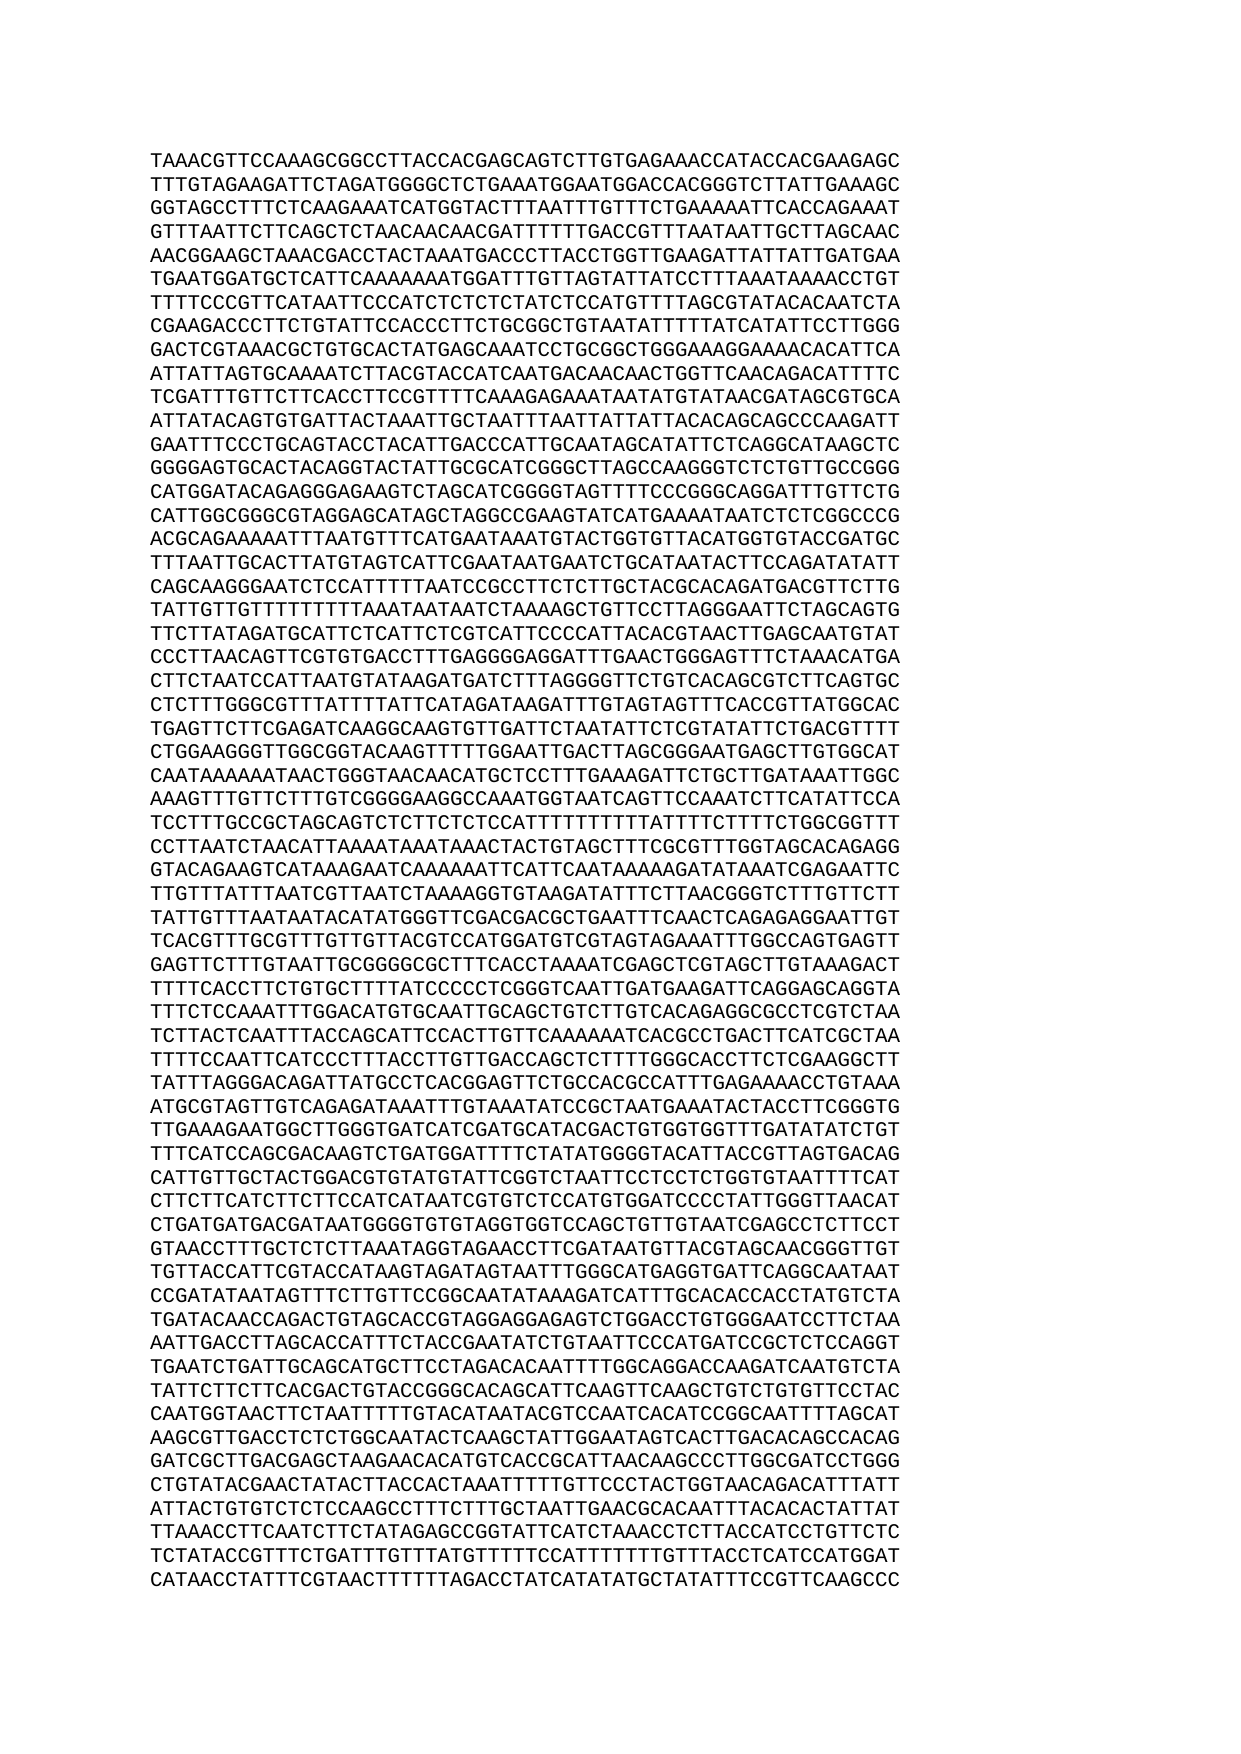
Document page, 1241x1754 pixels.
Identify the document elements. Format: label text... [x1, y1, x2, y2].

text TCGATTTGTTCTTCACCTTCCGTTTTCAAAGAGAAATAATATGTATAACGATAGCGTGCA [150, 386, 1090, 410]
text TATTTAGGGACAGATTATGCCTCACGGAGTTCTGCCACGCCATTTGAGAAAACCTGTAAA [150, 1072, 1090, 1096]
text ATTATACAGTGTGATTACTAAATTGCTAATTTAATTATTATTACACAGCAGCCCAAGATT [150, 410, 1090, 434]
text CTTCTAATCCATTAATGTATAAGATGATCTTTAGGGGTTCTGTCACAGCGTCTTCAGTGC [150, 670, 1090, 694]
text ATTACTGTGTCTCTCCAAGCCTTTCTTTGCTAATTGAACGCACAATTTACACACTATTAT [150, 1498, 1090, 1521]
text CTGATGATGACGATAATGGGGTGTGTAGGTGGTCCAGCTGTTGTAATCGAGCCTCTTCCT [150, 1214, 1090, 1238]
text CAATGGTAACTTCTAATTTTTGTACATAATACGTCCAATCACATCCGGCAATTTTAGCAT [150, 1403, 1090, 1427]
text AATTGACCTTAGCACCATTTCTACCGAATATCTGTAATTCCCATGATCCGCTCTCCAGGT [150, 1332, 1090, 1356]
text TTTCATCCAGCGACAAGTCTGATGGATTTTCTATATGGGGTACATTACCGTTAGTGACAG [150, 1143, 1090, 1167]
text TATTCTTCTTCACGACTGTACCGGGCACAGCATTCAAGTTCAAGCTGTCTGTGTTCCTAC [150, 1379, 1090, 1403]
text TAAACGTTCCAAAGCGGCCTTACCACGAGCAGTCTTGTGAGAAACCATACCACGAAGAGC [150, 150, 1090, 174]
text TGAATCTGATTGCAGCATGCTTCCTAGACACAATTTTGGCAGGACCAAGATCAATGTCTA [150, 1356, 1090, 1379]
text TTTTCCCGTTCATAATTCCCATCTCTCTCTATCTCCATGTTTTAGCGTATACACAATCTA [150, 292, 1090, 316]
text CATAACCTATTTCGTAACTTTTTTAGACCTATCATATATGCTATATTTCCGTTCAAGCCC [150, 1569, 1090, 1592]
text AAGCGTTGACCTCTCTGGCAATACTCAAGCTATTGGAATAGTCACTTGACACAGCCACAG [150, 1427, 1090, 1451]
text TCACGTTTGCGTTTGTTGTTACGTCCATGGATGTCGTAGTAGAAATTTGGCCAGTGAGTT [150, 930, 1090, 954]
text GGGGAGTGCACTACAGGTACTATTGCGCATCGGGCTTAGCCAAGGGTCTCTGTTGCCGGG [150, 457, 1090, 481]
text TTCTTATAGATGCATTCTCATTCTCGTCATTCCCCATTACACGTAACTTGAGCAATGTAT [150, 623, 1090, 647]
text GTACAGAAGTCATAAAGAATCAAAAAATTCATTCAATAAAAAGATATAAATCGAGAATTC [150, 859, 1090, 883]
text TGAATGGATGCTCATTCAAAAAAATGGATTTGTTAGTATTATCCTTTAAATAAAACCTGT [150, 268, 1090, 292]
text TTTAATTGCACTTATGTAGTCATTCGAATAATGAATCTGCATAATACTTCCAGATATATT [150, 552, 1090, 576]
text TTTGTAGAAGATTCTAGATGGGGCTCTGAAATGGAATGGACCACGGGTCTTATTGAAAGC [150, 174, 1090, 197]
text CATGGATACAGAGGGAGAAGTCTAGCATCGGGGTAGTTTTCCCGGGCAGGATTTGTTCTG [150, 481, 1090, 505]
text GTTTAATTCTTCAGCTCTAACAACAACGATTTTTTGACCGTTTAATAATTGCTTAGCAAC [150, 221, 1090, 244]
text TATTGTTGTTTTTTTTTAAATAATAATCTAAAAGCTGTTCCTTAGGGAATTCTAGCAGTG [150, 599, 1090, 623]
text AACGGAAGCTAAACGACCTACTAAATGACCCTTACCTGGTTGAAGATTATTATTGATGAA [150, 244, 1090, 268]
text CCCTTAACAGTTCGTGTGACCTTTGAGGGGAGGATTTGAACTGGGAGTTTCTAAACATGA [150, 647, 1090, 670]
text CTCTTTGGGCGTTTATTTTATTCATAGATAAGATTTGTAGTAGTTTCACCGTTATGGCAC [150, 694, 1090, 717]
text TCTTACTCAATTTACCAGCATTCCACTTGTTCAAAAAATCACGCCTGACTTCATCGCTAA [150, 1025, 1090, 1048]
text ACGCAGAAAAATTTAATGTTTCATGAATAAATGTACTGGTGTTACATGGTGTACCGATGC [150, 528, 1090, 552]
text ATTATTAGTGCAAAATCTTACGTACCATCAATGACAACAACTGGTTCAACAGACATTTTC [150, 363, 1090, 386]
text CTTCTTCATCTTCTTCCATCATAATCGTGTCTCCATGTGGATCCCCTATTGGGTTAACAT [150, 1190, 1090, 1214]
text TTGAAAGAATGGCTTGGGTGATCATCGATGCATACGACTGTGGTGGTTTGATATATCTGT [150, 1119, 1090, 1143]
text TTAAACCTTCAATCTTCTATAGAGCCGGTATTCATCTAAACCTCTTACCATCCTGTTCTC [150, 1521, 1090, 1545]
text GATCGCTTGACGAGCTAAGAACACATGTCACCGCATTAACAAGCCCTTGGCGATCCTGGG [150, 1451, 1090, 1474]
text CATTGGCGGGCGTAGGAGCATAGCTAGGCCGAAGTATCATGAAAATAATCTCTCGGCCCG [150, 505, 1090, 528]
text ATGCGTAGTTGTCAGAGATAAATTTGTAAATATCCGCTAATGAAATACTACCTTCGGGTG [150, 1096, 1090, 1119]
text TCTATACCGTTTCTGATTTGTTTATGTTTTTCCATTTTTTTGTTTACCTCATCCATGGAT [150, 1545, 1090, 1569]
text CGAAGACCCTTCTGTATTCCACCCTTCTGCGGCTGTAATATTTTTATCATATTCCTTGGG [150, 316, 1090, 339]
text GAGTTCTTTGTAATTGCGGGGCGCTTTCACCTAAAATCGAGCTCGTAGCTTGTAAAGACT [150, 954, 1090, 978]
text TCCTTTGCCGCTAGCAGTCTCTTCTCTCCATTTTTTTTTTATTTTCTTTTCTGGCGGTTT [150, 812, 1090, 836]
text CAGCAAGGGAATCTCCATTTTTAATCCGCCTTCTCTTGCTACGCACAGATGACGTTCTTG [150, 576, 1090, 599]
text CATTGTTGCTACTGGACGTGTATGTATTCGGTCTAATTCCTCCTCTGGTGTAATTTTCAT [150, 1167, 1090, 1190]
text TATTGTTTAATAATACATATGGGTTCGACGACGCTGAATTTCAACTCAGAGAGGAATTGT [150, 907, 1090, 930]
text CAATAAAAAATAACTGGGTAACAACATGCTCCTTTGAAAGATTCTGCTTGATAAATTGGC [150, 765, 1090, 788]
text GAATTTCCCTGCAGTACCTACATTGACCCATTGCAATAGCATATTCTCAGGCATAAGCTC [150, 434, 1090, 457]
text GGTAGCCTTTCTCAAGAAATCATGGTACTTTAATTTGTTTCTGAAAAATTCACCAGAAAT [150, 197, 1090, 221]
text TGAGTTCTTCGAGATCAAGGCAAGTGTTGATTCTAATATTCTCGTATATTCTGACGTTTT [150, 717, 1090, 741]
text TTTTCCAATTCATCCCTTTACCTTGTTGACCAGCTCTTTTGGGCACCTTCTCGAAGGCTT [150, 1048, 1090, 1072]
text AAAGTTTGTTCTTTGTCGGGGAAGGCCAAATGGTAATCAGTTCCAAATCTTCATATTCCA [150, 788, 1090, 812]
text CTGTATACGAACTATACTTACCACTAAATTTTTGTTCCCTACTGGTAACAGACATTTATT [150, 1474, 1090, 1498]
text TTTTCACCTTCTGTGCTTTTATCCCCCTCGGGTCAATTGATGAAGATTCAGGAGCAGGTA [150, 978, 1090, 1001]
text TGTTACCATTCGTACCATAAGTAGATAGTAATTTGGGCATGAGGTGATTCAGGCAATAAT [150, 1261, 1090, 1285]
text GTAACCTTTGCTCTCTTAAATAGGTAGAACCTTCGATAATGTTACGTAGCAACGGGTTGT [150, 1238, 1090, 1261]
text CCGATATAATAGTTTCTTGTTCCGGCAATATAAAGATCATTTGCACACCACCTATGTCTA [150, 1285, 1090, 1309]
text CCTTAATCTAACATTAAAATAAATAAACTACTGTAGCTTTCGCGTTTGGTAGCACAGAGG [150, 836, 1090, 859]
text TGATACAACCAGACTGTAGCACCGTAGGAGGAGAGTCTGGACCTGTGGGAATCCTTCTAA [150, 1309, 1090, 1332]
text GACTCGTAAACGCTGTGCACTATGAGCAAATCCTGCGGCTGGGAAAGGAAAACACATTCA [150, 339, 1090, 363]
text CTGGAAGGGTTGGCGGTACAAGTTTTTGGAATTGACTTAGCGGGAATGAGCTTGTGGCAT [150, 741, 1090, 765]
text TTGTTTATTTAATCGTTAATCTAAAAGGTGTAAGATATTTCTTAACGGGTCTTTGTTCTT [150, 883, 1090, 907]
text TTTCTCCAAATTTGGACATGTGCAATTGCAGCTGTCTTGTCACAGAGGCGCCTCGTCTAA [150, 1001, 1090, 1025]
